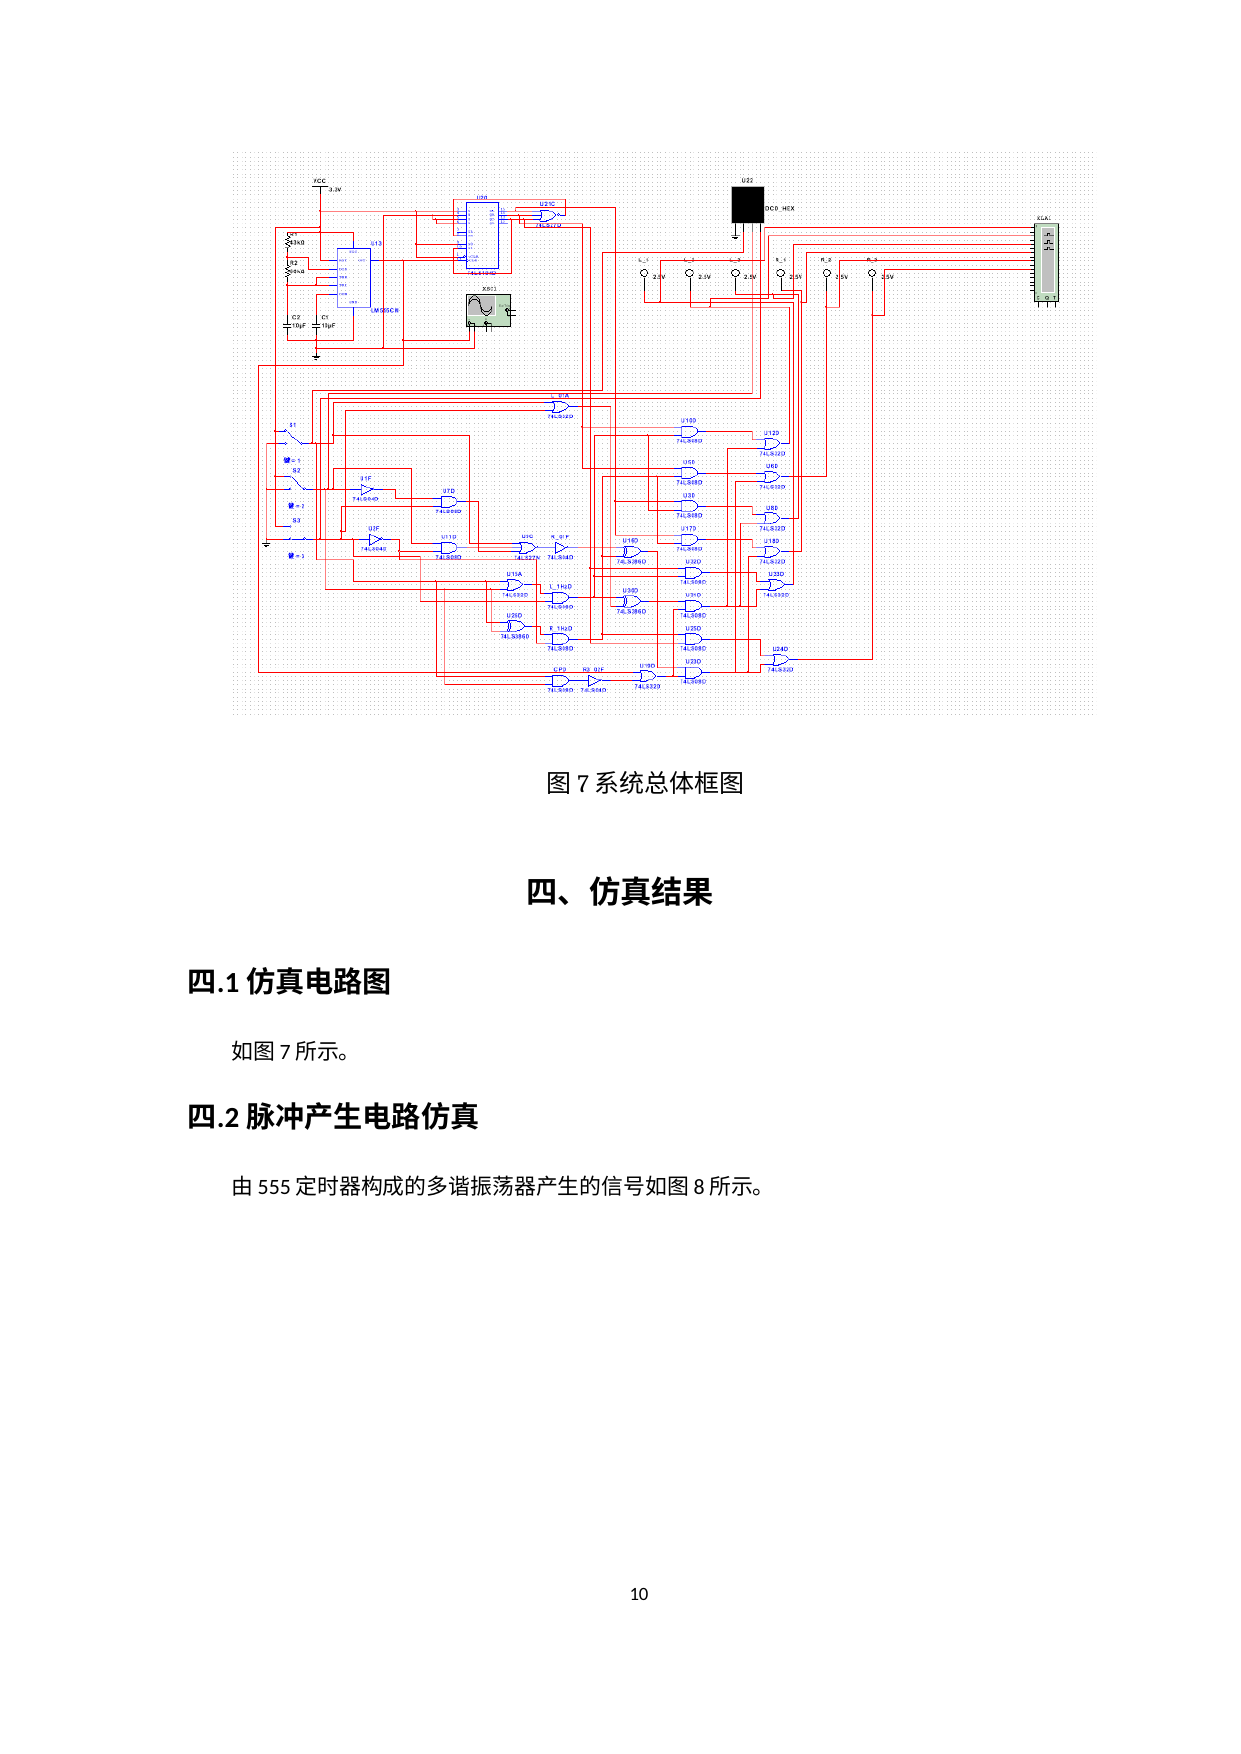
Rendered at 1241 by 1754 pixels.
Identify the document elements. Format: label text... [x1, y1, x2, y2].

subtitle 仿真结果 [187, 858, 1053, 923]
subtitle 脉冲产生电路仿真 [187, 1082, 1053, 1147]
picture [231, 151, 1097, 716]
text 图 7系统总体框图 [187, 749, 1053, 814]
text 如图7所示。 [187, 1034, 1053, 1066]
subtitle 仿真电路图 [187, 948, 1053, 1013]
text 由555定时器构成的多谐振荡器产生的信号如图8所示。 [187, 1168, 1053, 1201]
